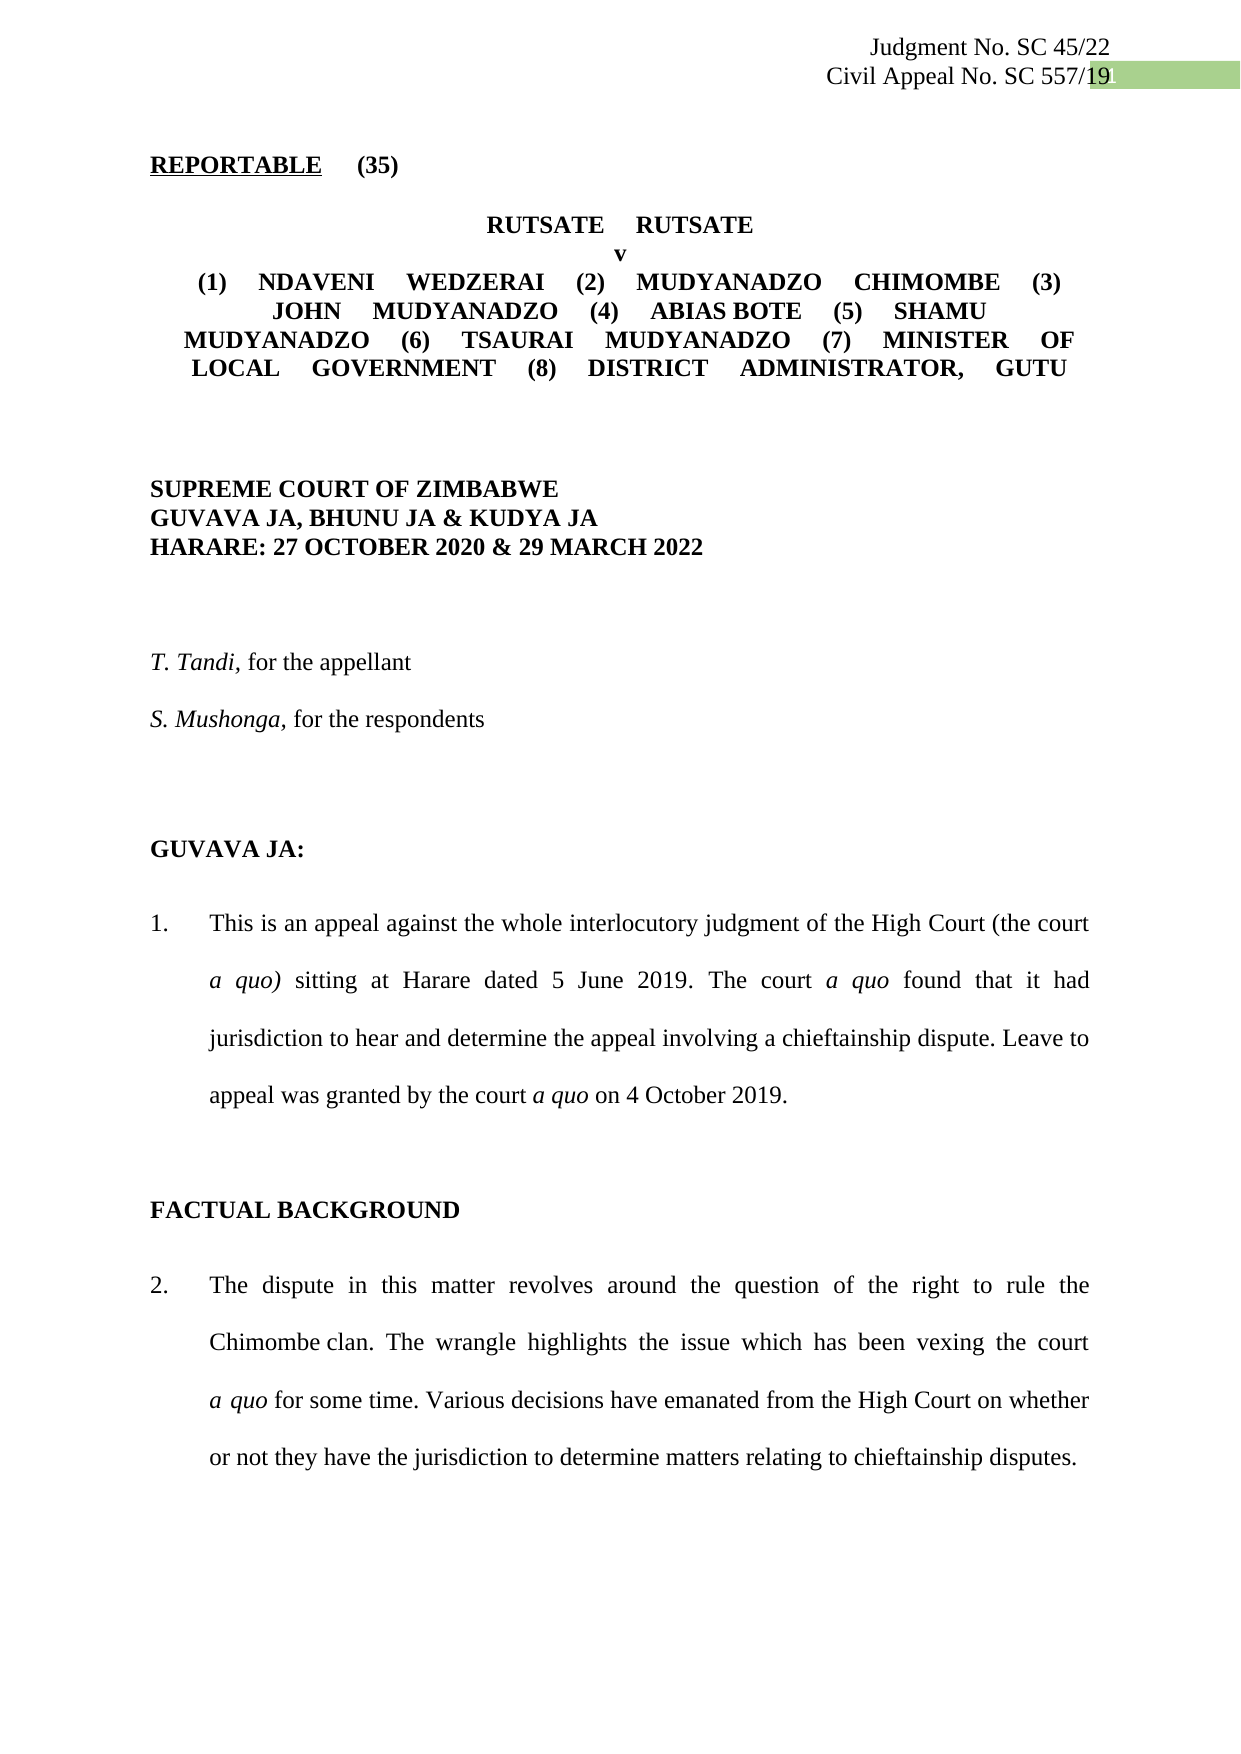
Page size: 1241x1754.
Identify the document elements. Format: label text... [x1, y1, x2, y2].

text T. Tandi, for the appellant [150, 647, 1090, 676]
text HARARE: 27 OCTOBER 2020 & 29 MARCH 2022 [150, 532, 1090, 561]
text RUTSATE RUTSATE [150, 210, 1090, 238]
text REPORTABLE (35) [150, 150, 1090, 179]
list The dispute in this matter revolves around the question of the right to rule the Chimombe clan. The wrangle highlights the issue which has been vexing the court a quo for some time. Various decisions have emanated from the High Court on whether or not they have the jurisdiction to determine matters relating to chieftainship disputes. [150, 1270, 1090, 1471]
text S. Mushonga, for the respondents [150, 704, 1090, 733]
text (1) NDAVENI WEDZERAI (2) MUDYANADZO CHIMOMBE (3) JOHN MUDYANADZO (4) ABIAS BOTE (5) SHAMU MUDYANADZO (6) TSAURAI MUDYANADZO (7) MINISTER OF LOCAL GOVERNMENT (8) DISTRICT ADMINISTRATOR, GUTU [169, 267, 1090, 382]
text v [150, 238, 1090, 267]
text GUVAVA JA: [150, 834, 1090, 863]
text FACTUAL BACKGROUND [150, 1196, 1090, 1224]
list This is an appeal against the whole interlocutory judgment of the High Court (the court a quo) sitting at Harare dated 5 June 2019. The court a quo found that it had jurisdiction to hear and determine the appeal involving a chieftainship dispute. Leave to appeal was granted by the court a quo on 4 October 2019. [150, 908, 1090, 1109]
text GUVAVA JA, BHUNU JA & KUDYA JA [150, 503, 1090, 532]
text SUPREME COURT OF ZIMBABWE [150, 474, 1090, 503]
